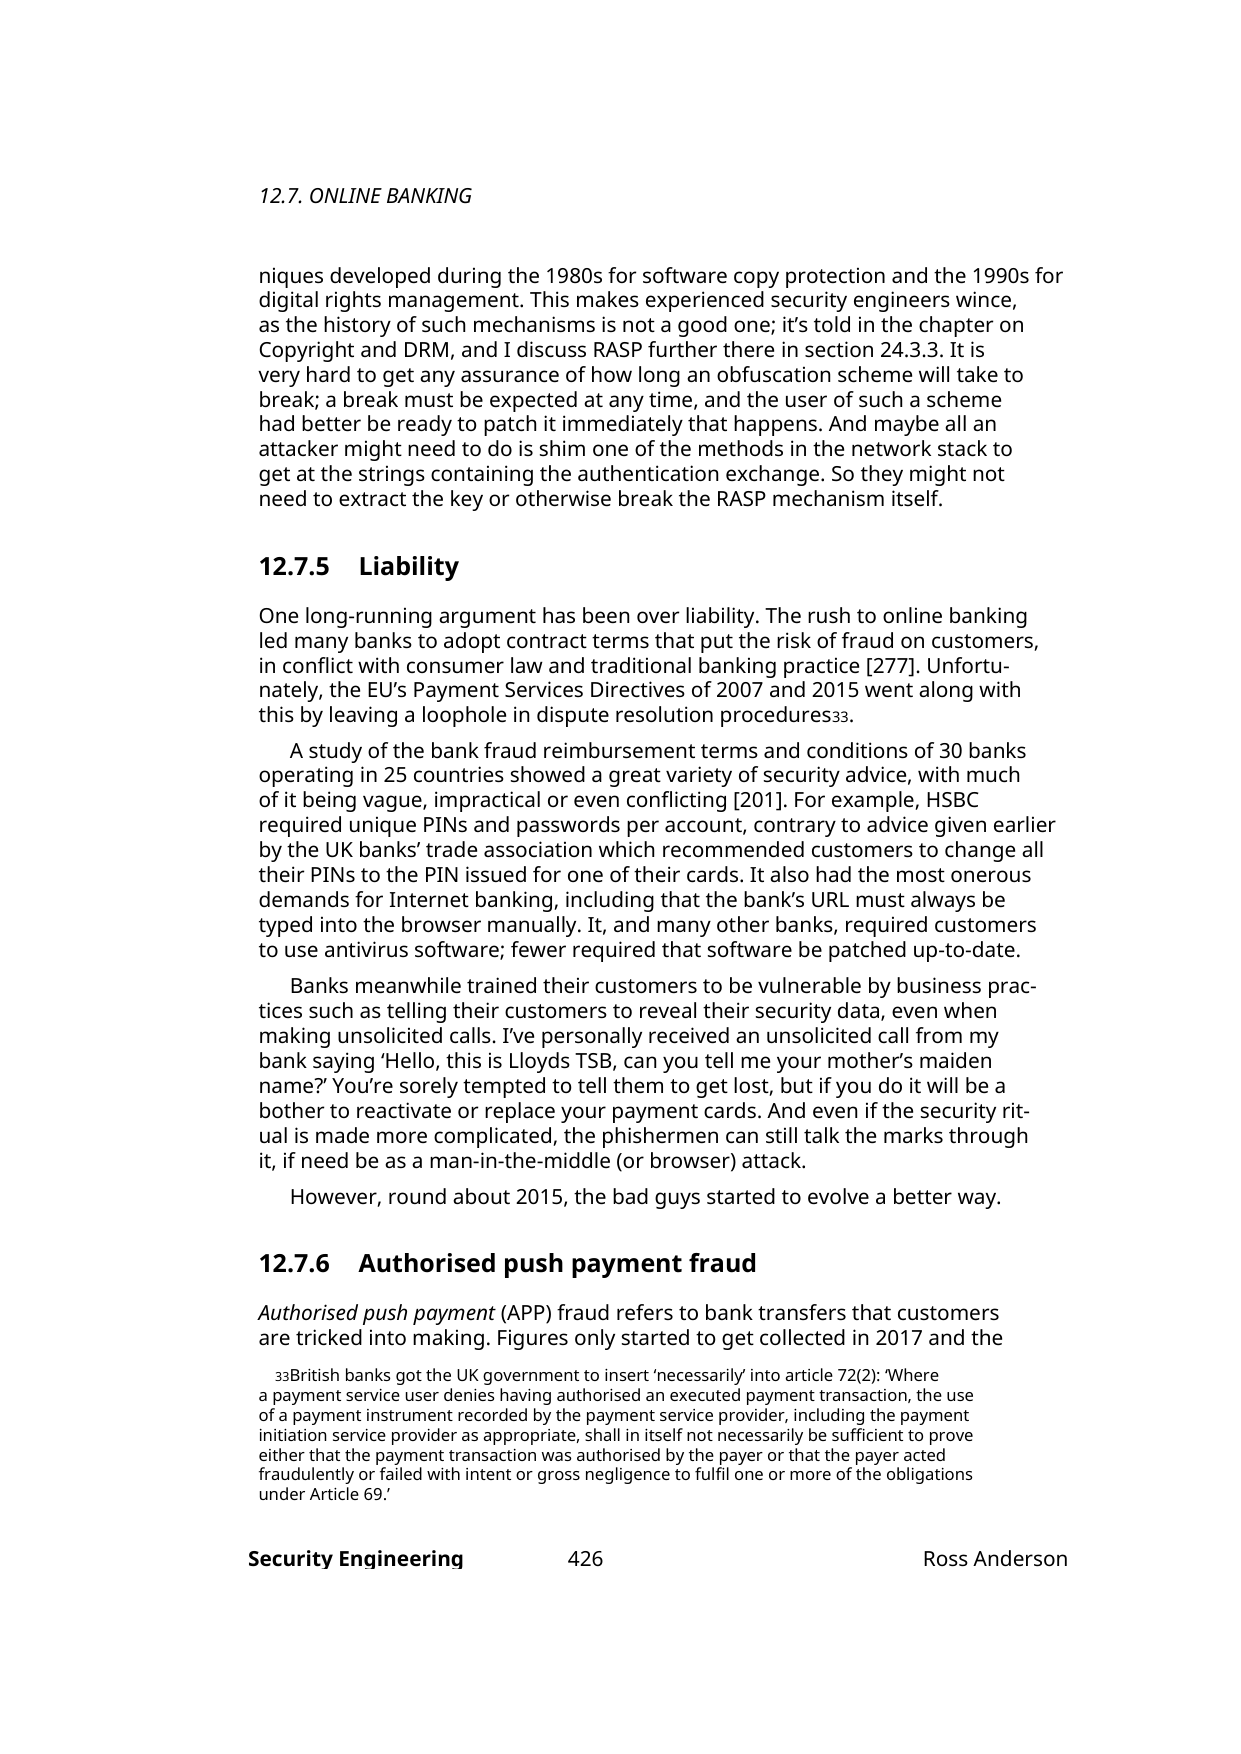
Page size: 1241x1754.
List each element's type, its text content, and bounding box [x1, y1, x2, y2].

text However, round about 2015, the bad guys started to evolve a better way. [150, 1188, 1090, 1208]
text tices such as telling their customers to reveal their security data, even when making unsolicited calls. I’ve personally received an unsolicited call from my bank saying ‘Hello, this is Lloyds TSB, can you tell me your mother’s maiden name?’ You’re sorely tempted to tell them to get lost, but if you do it will be a bother to reactivate or replace your payment cards. And even if the security rit- ual is made more complicated, the phishermen can still talk the marks through it, if need be as a man-in-the-middle (or browser) attack. [150, 998, 1090, 1173]
text operating in 25 countries showed a great variety of security advice, with much of it being vague, impractical or even conﬂicting [201]. For example, HSBC required unique PINs and passwords per account, contrary to advice given earlier by the UK banks’ trade association which recommended customers to change all their PINs to the PIN issued for one of their cards. It also had the most onerous demands for Internet banking, including that the bank’s URL must always be typed into the browser manually. It, and many other banks, required customers to use antivirus software; fewer required that software be patched up-to-date. [150, 763, 1090, 963]
table_header Ross Anderson [821, 1528, 1134, 1569]
text A study of the bank fraud reimbursement terms and conditions of 30 banks [150, 742, 1090, 763]
text 12.7.5 Liability [150, 556, 1090, 581]
text One long-running argument has been over liability. The rush to online banking led many banks to adopt contract terms that put the risk of fraud on customers, in conﬂict with consumer law and traditional banking practice [277]. Unfortu- nately, the EU’s Payment Services Directives of 2007 and 2015 went along with this by leaving a loophole in dispute resolution procedures33. [150, 604, 1090, 728]
text Authorised push payment (APP) fraud refers to bank transfers that customers are tricked into making. Figures only started to get collected in 2017 and the [150, 1300, 1090, 1350]
text Banks meanwhile trained their customers to be vulnerable by business prac- [150, 977, 1090, 998]
text niques developed during the 1980s for software copy protection and the 1990s for digital rights management. This makes experienced security engineers wince, as the history of such mechanisms is not a good one; it’s told in the chapter on Copyright and DRM, and I discuss RASP further there in section 24.3.3. It is very hard to get any assurance of how long an obfuscation scheme will take to break; a break must be expected at any time, and the user of such a scheme had better be ready to patch it immediately that happens. And maybe all an attacker might need to do is shim one of the methods in the network stack to get at the strings containing the authentication exchange. So they might not need to extract the key or otherwise break the RASP mechanism itself. [150, 263, 1090, 511]
table_header Security Engineering [194, 1528, 507, 1569]
text 12.7. ONLINE BANKING [150, 187, 1090, 208]
text a payment service user denies having authorised an executed payment transaction, the use of a payment instrument recorded by the payment service provider, including the payment initiation service provider as appropriate, shall in itself not necessarily be sufficient to prove either that the payment transaction was authorised by the payer or that the payer acted fraudulently or failed with intent or gross negligence to fulﬁl one or more of the obligations under Article 69.’ [150, 1386, 1090, 1504]
text 33British banks got the UK government to insert ‘necessarily’ into article 72(2): ‘Where [150, 1366, 1090, 1386]
text 12.7.6 Authorised push payment fraud [150, 1253, 1090, 1278]
table_header 426 [507, 1528, 821, 1569]
